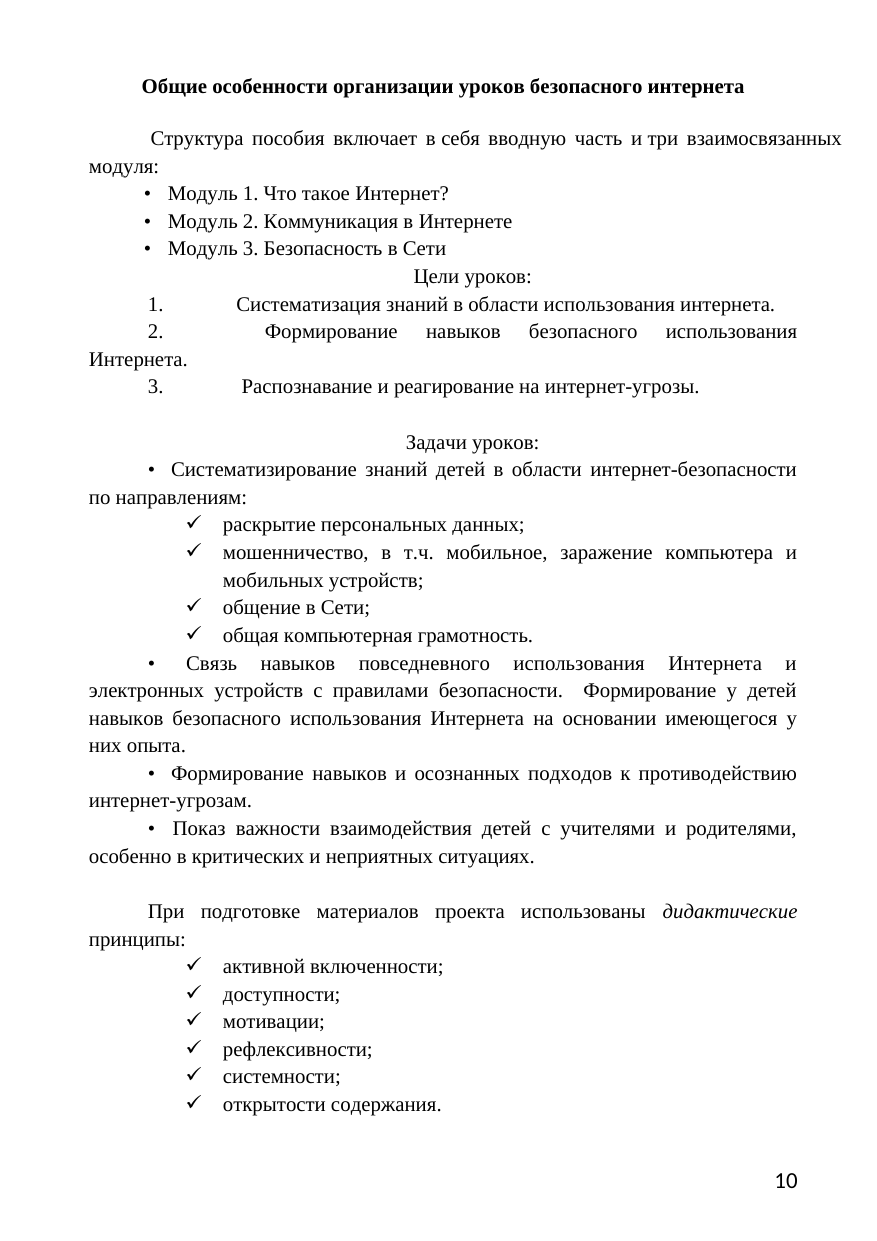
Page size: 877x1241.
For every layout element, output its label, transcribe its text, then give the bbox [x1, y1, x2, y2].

text • Модуль 3. Безопасность в Сети [89, 236, 842, 260]
text Структура пособия включает в себя вводную часть и три взаимосвязанных модуля: [89, 126, 842, 178]
text • Показ важности взаимодействия детей с учителями и родителями, особенно в критических и неприятных ситуациях. [89, 816, 797, 868]
list системности; [185, 1064, 797, 1088]
list открытости содержания. [185, 1092, 797, 1116]
list рефлексивности; [185, 1037, 797, 1061]
text Общие особенности организации уроков безопасного интернета [89, 74, 797, 98]
text Цели уроков: [89, 264, 797, 288]
list мошенничество, в т.ч. мобильное, заражение компьютера и мобильных устройств; [185, 540, 797, 592]
list активной включенности; [185, 954, 797, 978]
text • Систематизирование знаний детей в области интернет-безопасности по направлениям: [89, 457, 797, 509]
list раскрытие персональных данных; [185, 512, 797, 536]
text • Модуль 1. Что такое Интернет? [89, 181, 842, 205]
text 2. Формирование навыков безопасного использования Интернета. [89, 319, 797, 371]
text 3. Распознавание и реагирование на интернет-угрозы. [89, 374, 797, 398]
text • Модуль 2. Коммуникация в Интернете [89, 209, 842, 233]
text При подготовке материалов проекта использованы дидактические принципы: [89, 899, 797, 951]
list доступности; [185, 982, 797, 1006]
list общение в Сети; [185, 595, 797, 619]
text Задачи уроков: [89, 429, 797, 454]
text • Связь навыков повседневного использования Интернета и электронных устройств с правилами безопасности. Формирование у детей навыков безопасного использования Интернета на основании имеющегося у них опыта. [89, 650, 797, 757]
list мотивации; [185, 1009, 797, 1033]
text 1. Систематизация знаний в области использования интернета. [89, 292, 797, 316]
text • Формирование навыков и осознанных подходов к противодействию интернет-угрозам. [89, 761, 797, 812]
list общая компьютерная грамотность. [185, 623, 797, 647]
